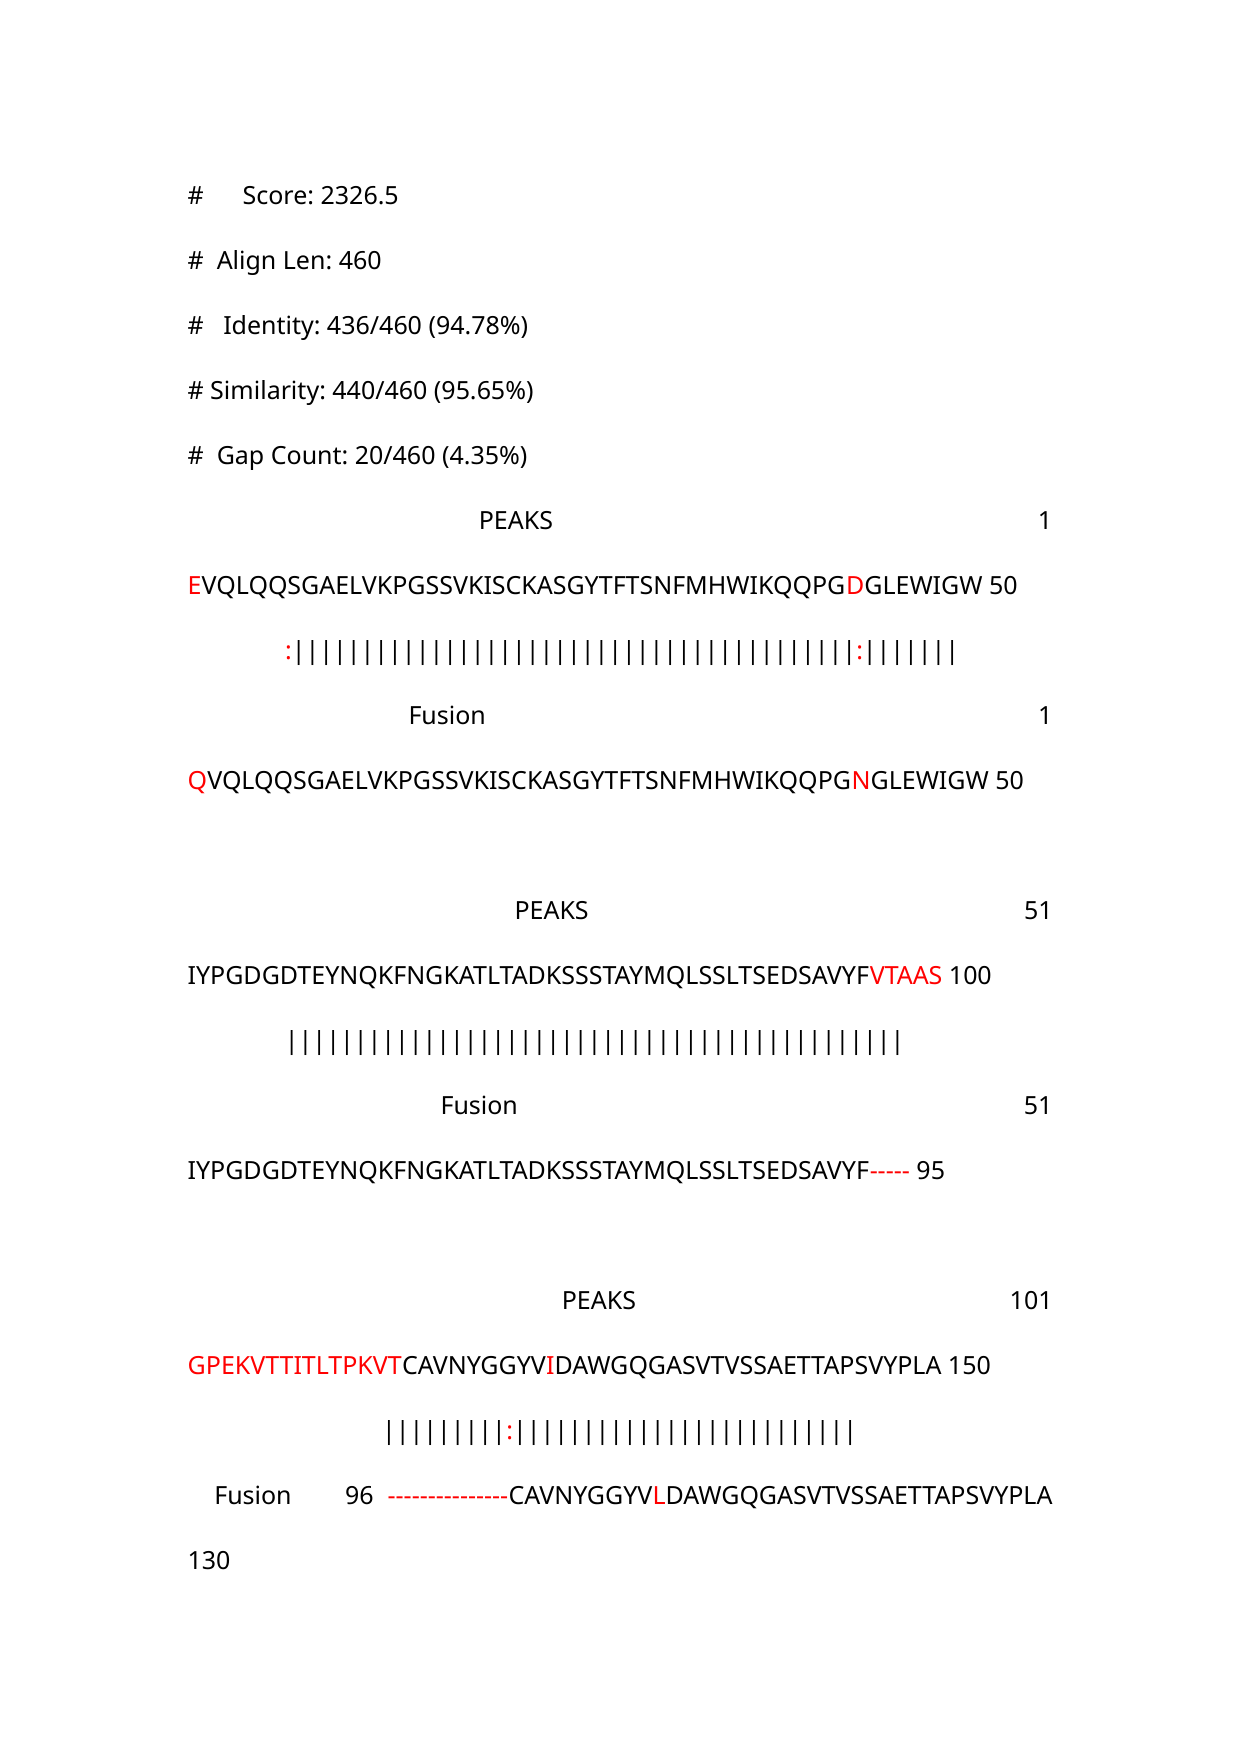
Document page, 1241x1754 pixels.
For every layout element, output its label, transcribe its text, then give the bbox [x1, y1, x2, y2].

text Fusion 96 ---------------CAVNYGGYVLDAWGQGASVTVSSAETTAPSVYPLA 130 [187, 1462, 1053, 1592]
text # Identity: 436/460 (94.78%) [187, 292, 1053, 357]
text ||||||||||||||||||||||||||||||||||||||||||||| [187, 1007, 1053, 1072]
text # Similarity: 440/460 (95.65%) [187, 357, 1053, 422]
text Fusion 51 IYPGDGDTEYNQKFNGKATLTADKSSSTAYMQLSSLTSEDSAVYF----- 95 [187, 1072, 1053, 1202]
text # Align Len: 460 [187, 227, 1053, 292]
text # Gap Count: 20/460 (4.35%) [187, 422, 1053, 487]
text PEAKS 1 EVQLQQSGAELVKPGSSVKISCKASGYTFTSNFMHWIKQQPGDGLEWIGW 50 [187, 487, 1053, 617]
text |||||||||:||||||||||||||||||||||||| [187, 1397, 1053, 1462]
text Fusion 1 QVQLQQSGAELVKPGSSVKISCKASGYTFTSNFMHWIKQQPGNGLEWIGW 50 [187, 682, 1053, 812]
text :|||||||||||||||||||||||||||||||||||||||||:||||||| [187, 617, 1053, 682]
text PEAKS 51 IYPGDGDTEYNQKFNGKATLTADKSSSTAYMQLSSLTSEDSAVYFVTAAS 100 [187, 877, 1053, 1007]
text PEAKS 101 GPEKVTTITLTPKVTCAVNYGGYVIDAWGQGASVTVSSAETTAPSVYPLA 150 [187, 1267, 1053, 1397]
text # Score: 2326.5 [187, 162, 1053, 227]
